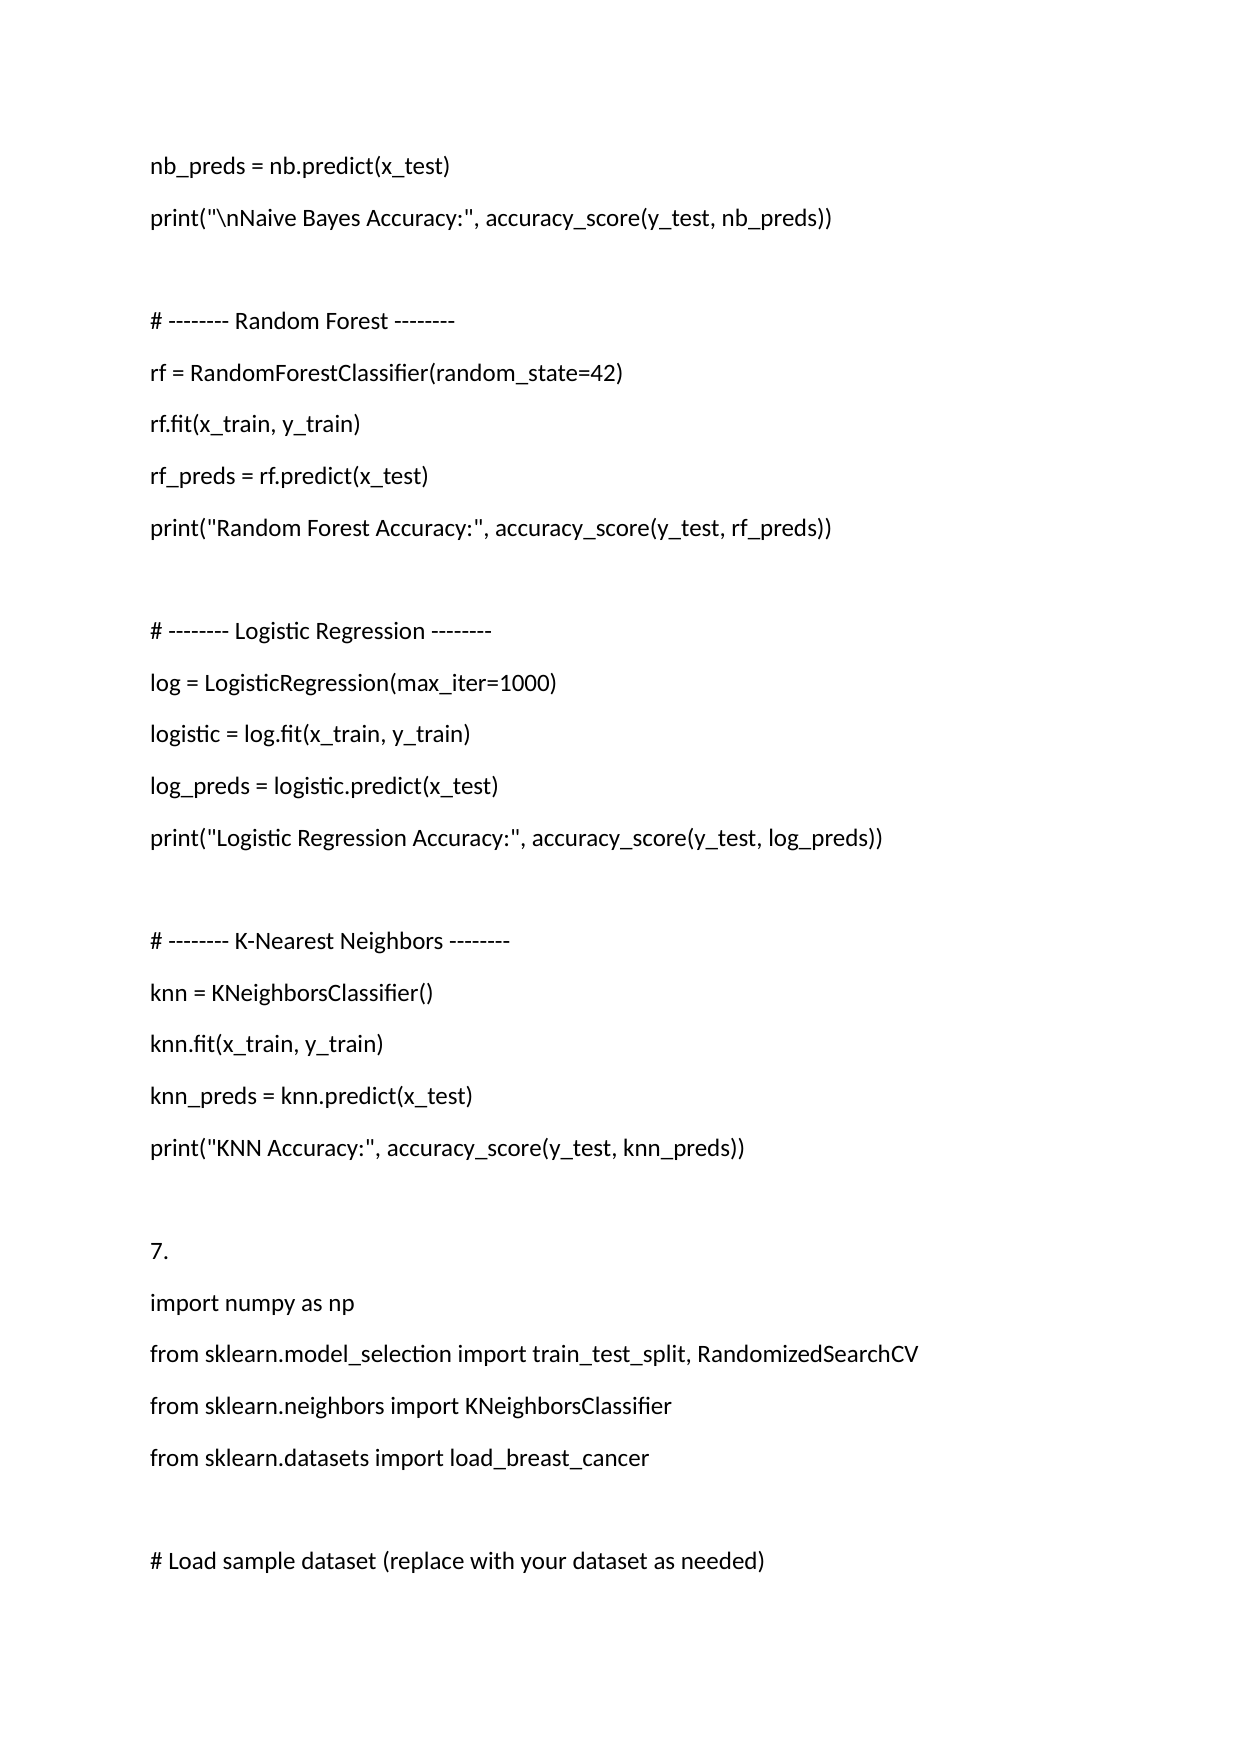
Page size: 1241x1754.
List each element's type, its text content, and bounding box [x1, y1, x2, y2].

text log = LogisticRegression(max_iter=1000) [150, 667, 1090, 697]
text import numpy as np [150, 1287, 1090, 1317]
text # -------- Logistic Regression -------- [150, 615, 1090, 646]
text from sklearn.datasets import load_breast_cancer [150, 1442, 1090, 1472]
text rf = RandomForestClassifier(random_state=42) [150, 357, 1090, 387]
text rf.fit(x_train, y_train) [150, 408, 1090, 439]
text log_preds = logistic.predict(x_test) [150, 770, 1090, 801]
text 7. [150, 1235, 1090, 1266]
text from sklearn.neighbors import KNeighborsClassifier [150, 1390, 1090, 1421]
text knn = KNeighborsClassifier() [150, 977, 1090, 1007]
text logistic = log.fit(x_train, y_train) [150, 718, 1090, 749]
text nb_preds = nb.predict(x_test) [150, 150, 1090, 181]
text print("Random Forest Accuracy:", accuracy_score(y_test, rf_preds)) [150, 512, 1090, 542]
text rf_preds = rf.predict(x_test) [150, 460, 1090, 491]
text # -------- K-Nearest Neighbors -------- [150, 925, 1090, 956]
text print("Logistic Regression Accuracy:", accuracy_score(y_test, log_preds)) [150, 822, 1090, 852]
text from sklearn.model_selection import train_test_split, RandomizedSearchCV [150, 1338, 1090, 1369]
text # Load sample dataset (replace with your dataset as needed) [150, 1545, 1090, 1576]
text print("\nNaive Bayes Accuracy:", accuracy_score(y_test, nb_preds)) [150, 202, 1090, 232]
text # -------- Random Forest -------- [150, 305, 1090, 336]
text knn.fit(x_train, y_train) [150, 1028, 1090, 1059]
text print("KNN Accuracy:", accuracy_score(y_test, knn_preds)) [150, 1132, 1090, 1162]
text knn_preds = knn.predict(x_test) [150, 1080, 1090, 1111]
